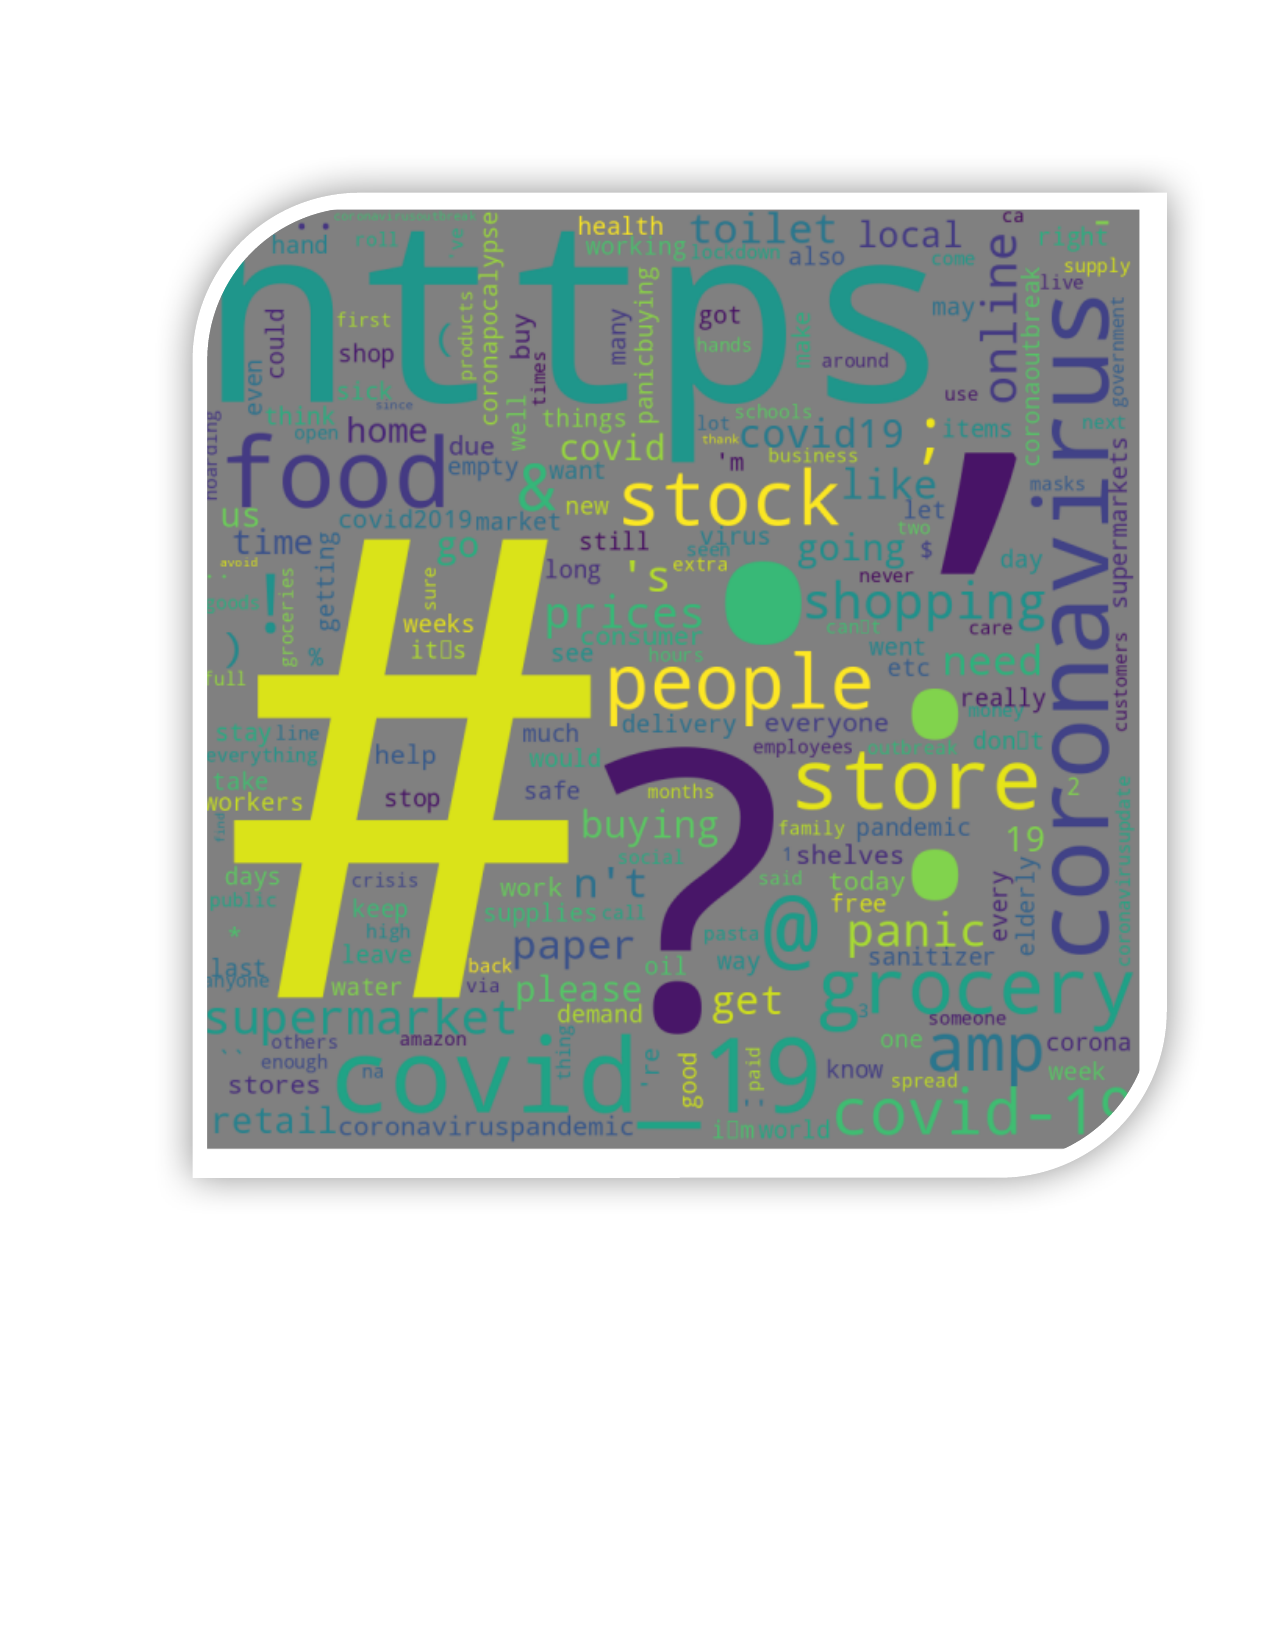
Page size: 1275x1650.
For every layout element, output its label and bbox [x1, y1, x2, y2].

picture [208, 208, 1152, 1163]
